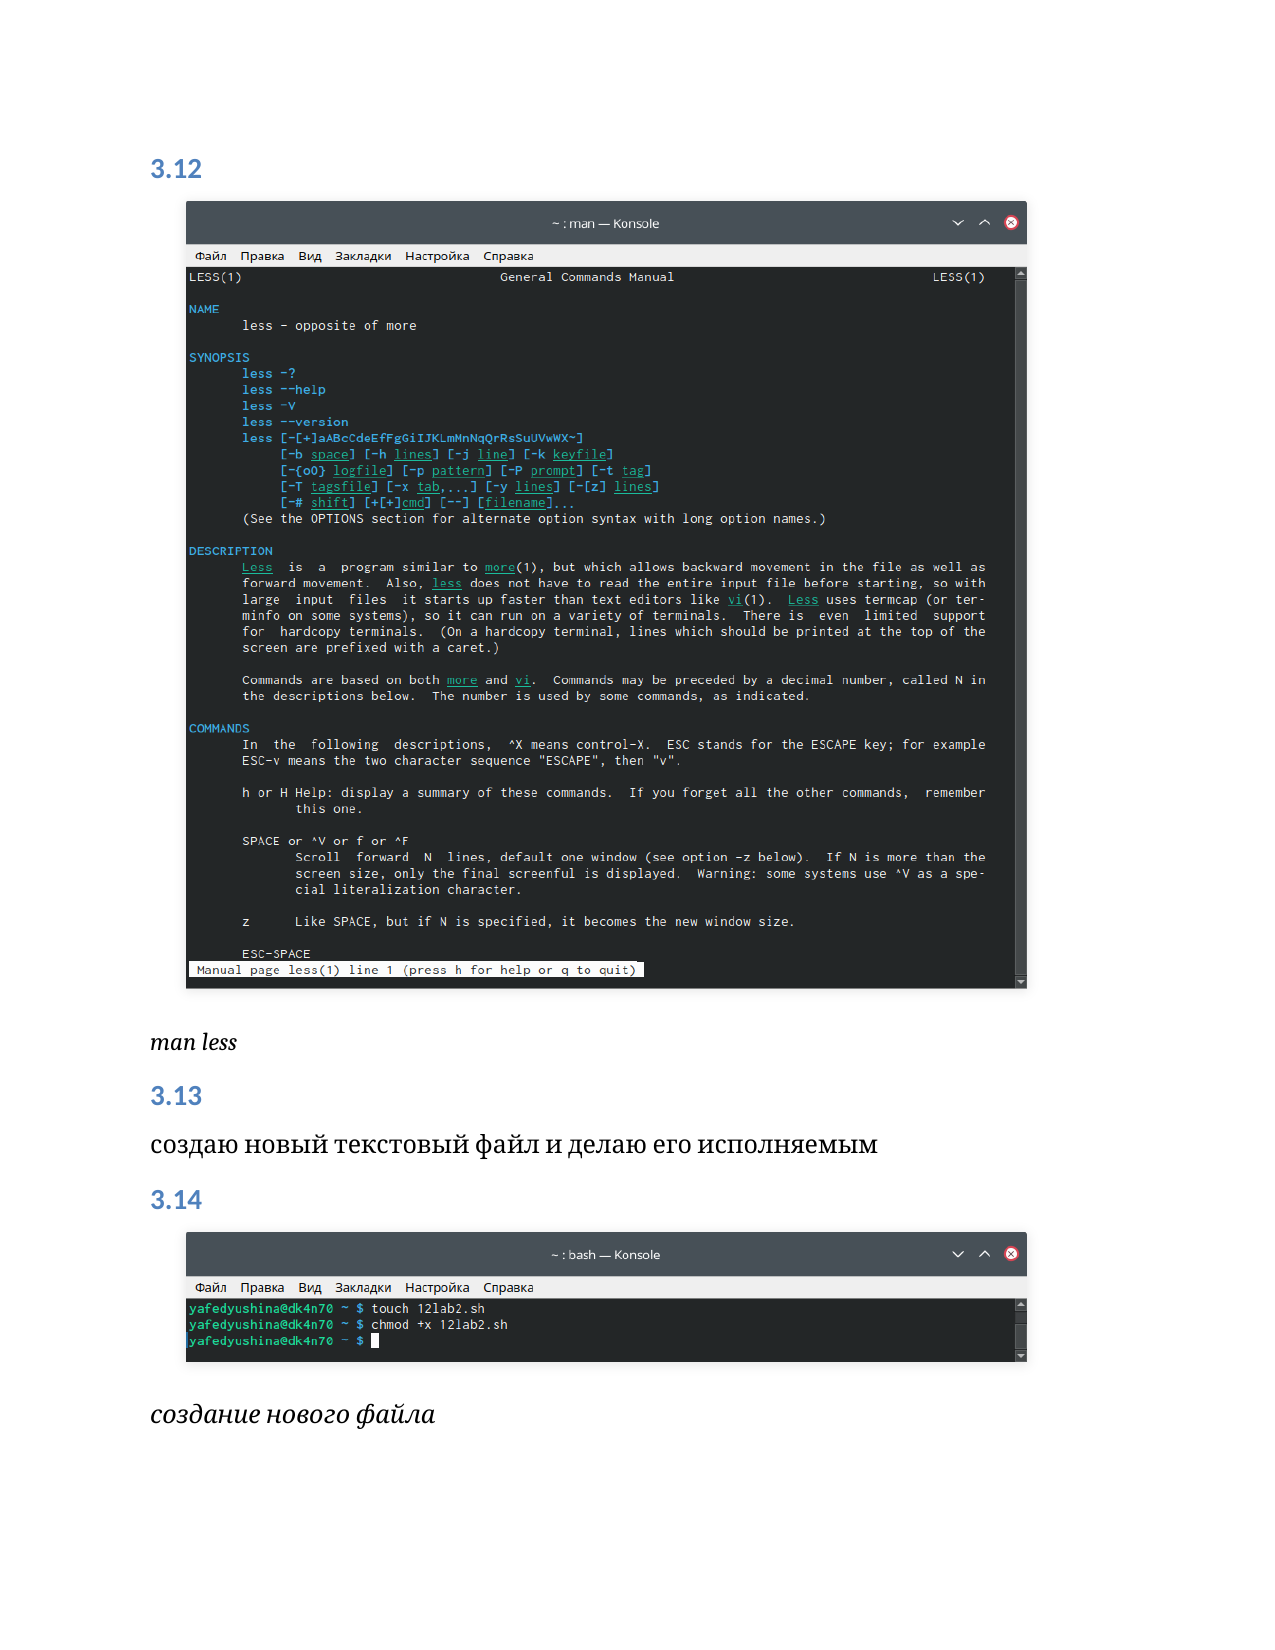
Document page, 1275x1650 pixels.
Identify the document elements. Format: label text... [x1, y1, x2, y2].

text создание нового файла [150, 1401, 1125, 1430]
subtitle 3.14 [150, 1181, 1125, 1217]
picture [168, 185, 1044, 1007]
text создаю новый текстовый файл и делаю его исполняемым [150, 1131, 1125, 1160]
subtitle 3.13 [150, 1077, 1125, 1113]
picture [168, 1216, 1044, 1381]
text man less [150, 1027, 1125, 1056]
subtitle 3.12 [150, 150, 1125, 186]
